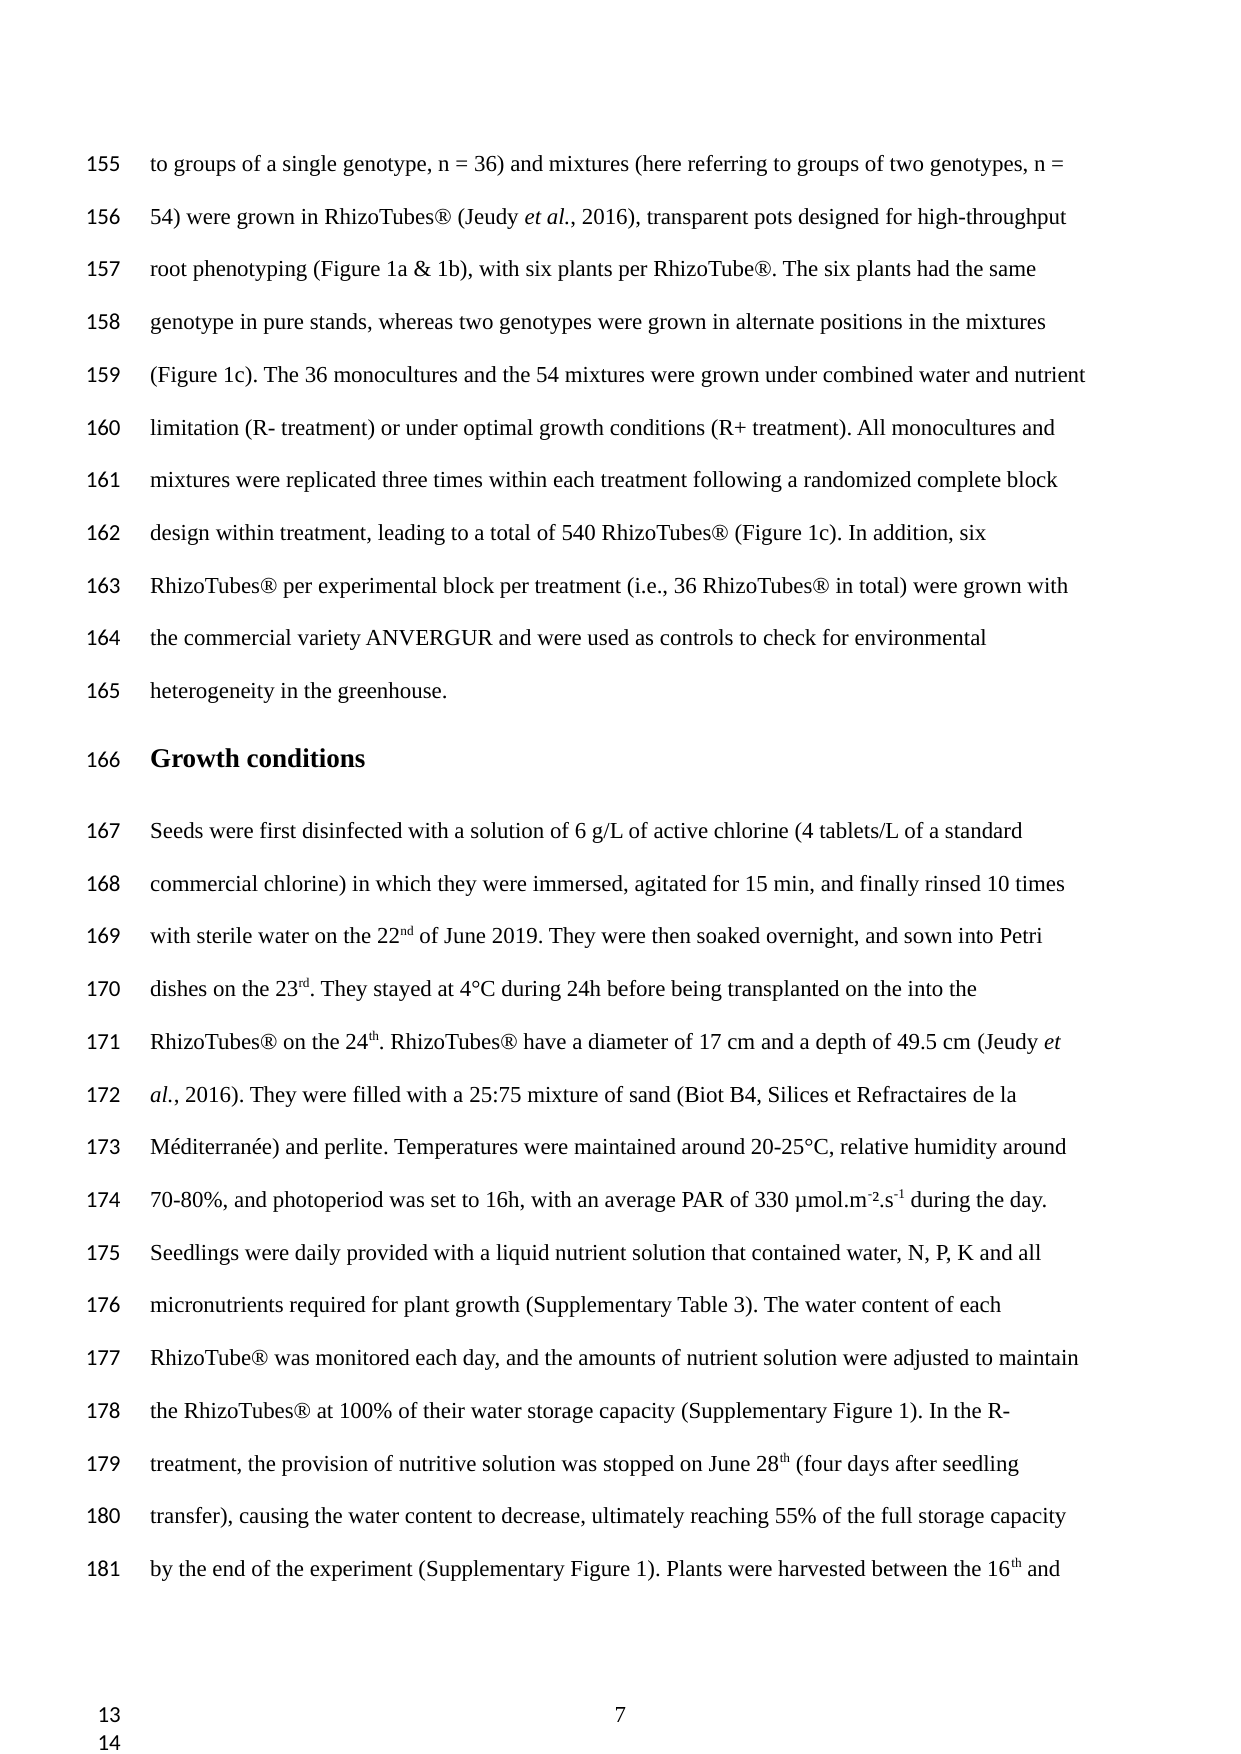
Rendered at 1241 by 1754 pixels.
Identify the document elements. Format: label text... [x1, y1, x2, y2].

subtitle Growth conditions [150, 742, 1090, 773]
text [150, 150, 1090, 703]
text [150, 817, 1090, 1581]
